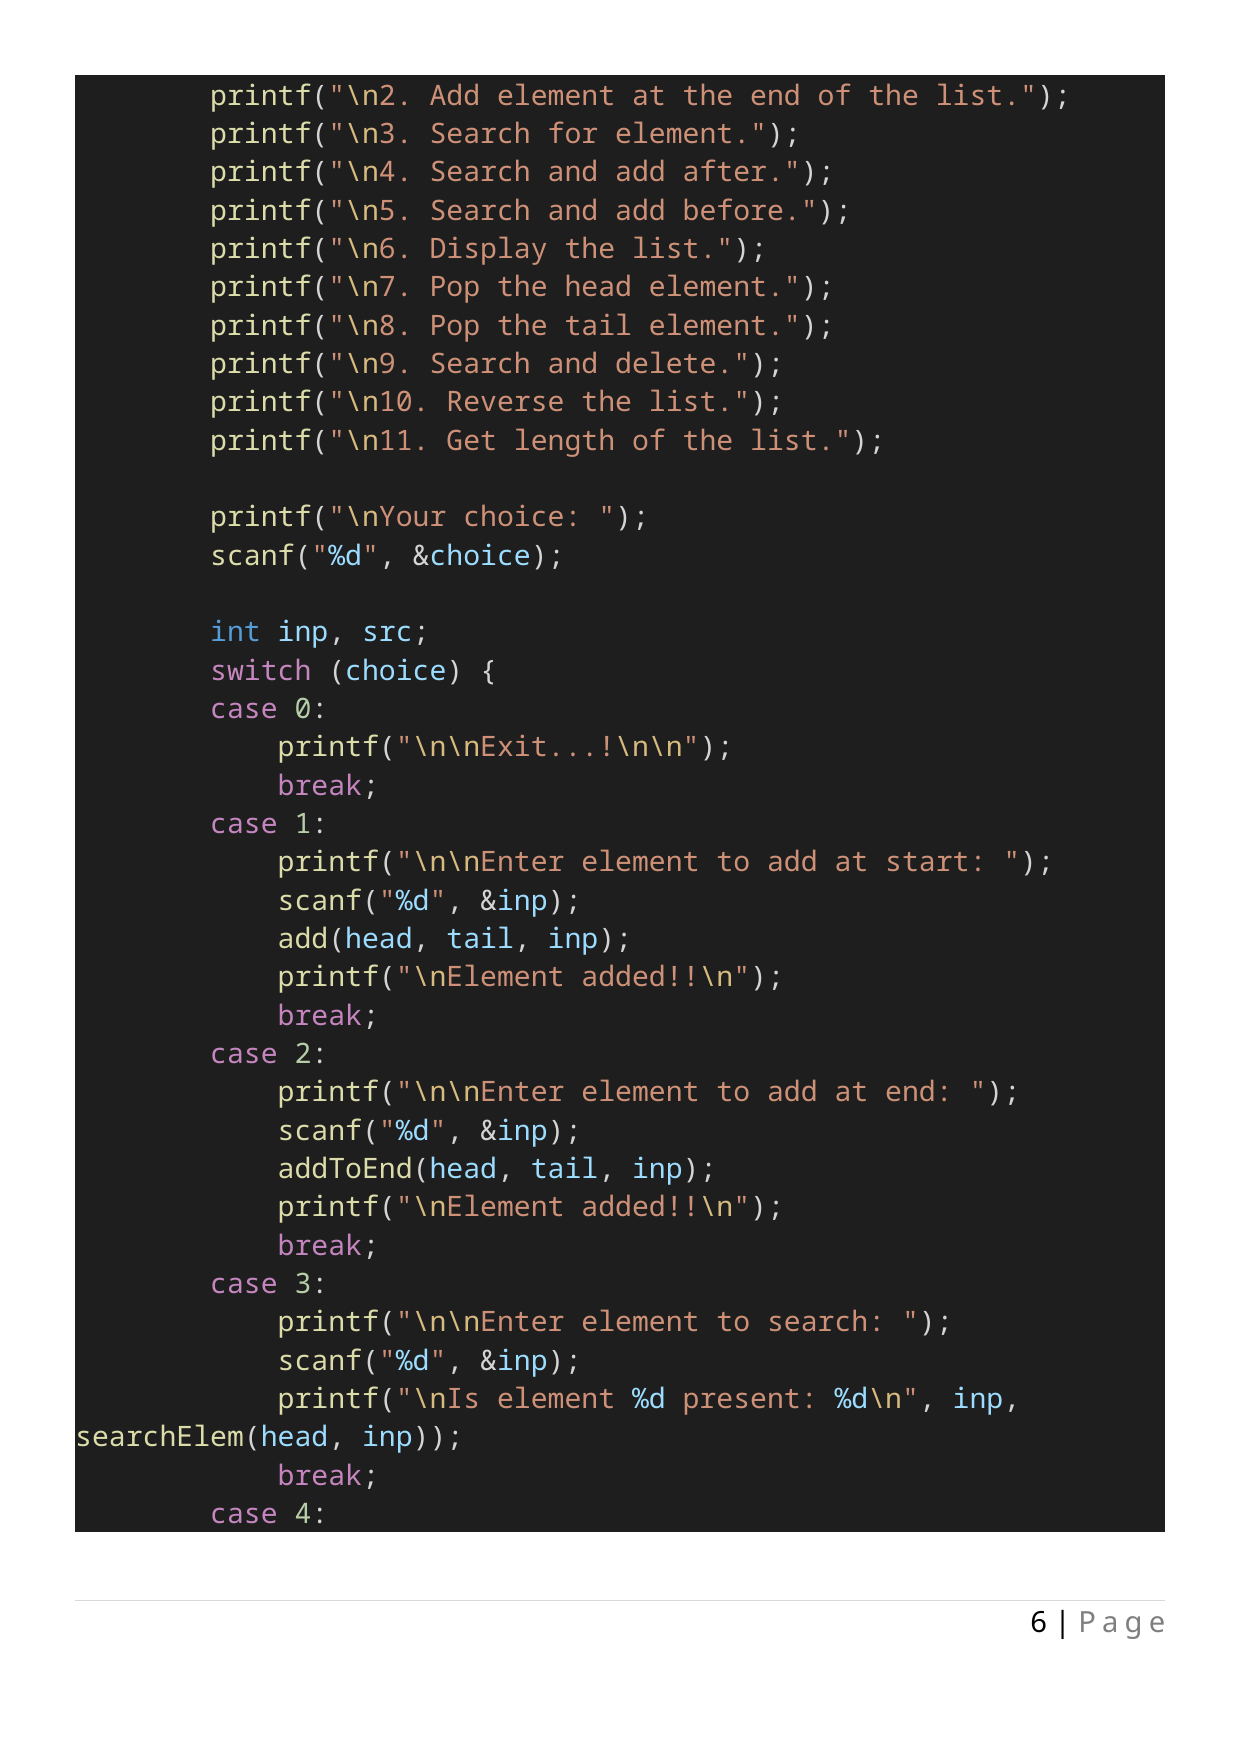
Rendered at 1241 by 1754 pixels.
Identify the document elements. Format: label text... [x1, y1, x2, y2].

text break; [75, 1455, 1165, 1493]
text printf("\n8. Pop the tail element."); [75, 305, 1165, 343]
text scanf("%d", &inp); [75, 1340, 1165, 1378]
text printf("\n5. Search and add before."); [75, 190, 1165, 228]
text printf("\n7. Pop the head element."); [75, 267, 1165, 305]
text case 0: [75, 688, 1165, 727]
text printf("\n3. Search for element."); [75, 113, 1165, 152]
text printf("\n10. Reverse the list."); [75, 382, 1165, 420]
text break; [75, 1225, 1165, 1263]
text printf("\n\nExit...!\n\n"); [75, 727, 1165, 765]
text scanf("%d", &choice); [75, 535, 1165, 573]
text printf("\nIs element %d present: %d\n", inp, searchElem(head, inp)); [75, 1378, 1165, 1455]
text printf("\n9. Search and delete."); [75, 343, 1165, 382]
text scanf("%d", &inp); [75, 1110, 1165, 1148]
text case 3: [75, 1263, 1165, 1302]
text printf("\n4. Search and add after."); [75, 152, 1165, 190]
text addToEnd(head, tail, inp); [75, 1148, 1165, 1187]
text case 2: [75, 1033, 1165, 1072]
text printf("\n11. Get length of the list."); [75, 420, 1165, 458]
text scanf("%d", &inp); [75, 880, 1165, 918]
text printf("\n\nEnter element to add at end: "); [75, 1072, 1165, 1110]
text printf("\nElement added!!\n"); [75, 957, 1165, 995]
text switch (choice) { [75, 650, 1165, 688]
text break; [75, 995, 1165, 1033]
text printf("\nYour choice: "); [75, 497, 1165, 535]
text printf("\nElement added!!\n"); [75, 1187, 1165, 1225]
text case 4: [75, 1493, 1165, 1532]
text case 1: [75, 803, 1165, 842]
text printf("\n6. Display the list."); [75, 228, 1165, 267]
text printf("\n\nEnter element to search: "); [75, 1302, 1165, 1340]
text break; [75, 765, 1165, 803]
text add(head, tail, inp); [75, 918, 1165, 957]
text int inp, src; [75, 612, 1165, 650]
text printf("\n\nEnter element to add at start: "); [75, 842, 1165, 880]
text printf("\n2. Add element at the end of the list."); [75, 75, 1165, 113]
